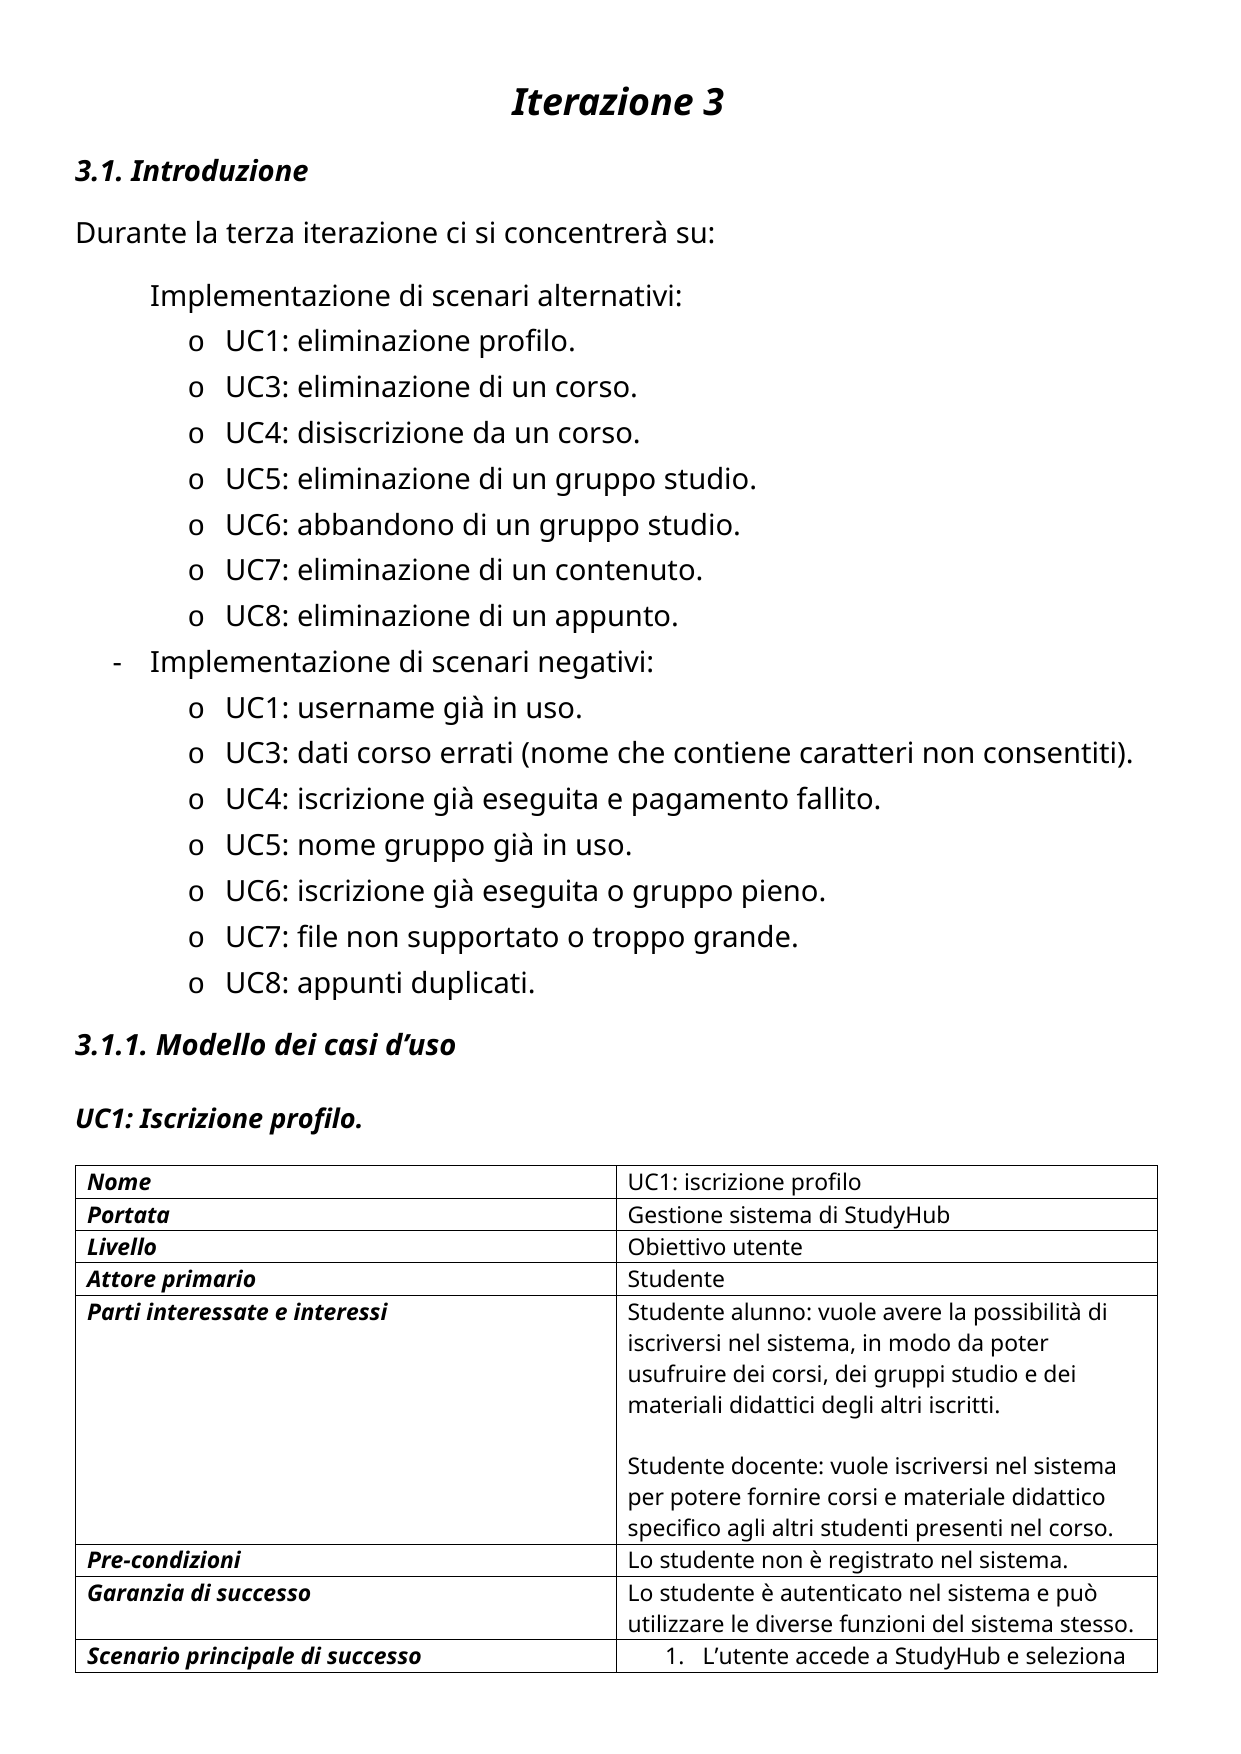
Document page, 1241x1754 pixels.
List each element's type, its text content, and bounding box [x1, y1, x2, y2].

list UC1: username già in uso. [187, 687, 1165, 727]
text Durante la terza iterazione ci si concentrerà su: [75, 213, 1165, 252]
table_cell Garanzia di successo [76, 1577, 616, 1639]
list UC4: disiscrizione da un corso. [187, 412, 1165, 452]
list UC4: iscrizione già eseguita e pagamento fallito. [187, 779, 1165, 818]
list UC8: appunti duplicati. [187, 962, 1165, 1002]
table_cell Livello [76, 1231, 616, 1262]
list UC7: file non supportato o troppo grande. [187, 916, 1165, 956]
table_header UC1: iscrizione profilo [617, 1166, 1157, 1198]
table_cell Lo studente non è registrato nel sistema. [617, 1545, 1157, 1576]
table_cell Scenario principale di successo [76, 1640, 616, 1672]
table_cell Portata [76, 1199, 616, 1230]
list UC3: eliminazione di un corso. [187, 366, 1165, 406]
table_cell Studente [617, 1263, 1157, 1294]
list UC1: eliminazione profilo. [187, 321, 1165, 360]
list UC6: abbandono di un gruppo studio. [187, 504, 1165, 544]
list UC3: dati corso errati (nome che contiene caratteri non consentiti). [187, 733, 1165, 773]
table_header Nome [76, 1166, 616, 1198]
list UC6: iscrizione già eseguita o gruppo pieno. [187, 870, 1165, 910]
table_cell Pre-condizioni [76, 1545, 616, 1576]
table_cell Studente alunno: vuole avere la possibilità di iscriversi nel sistema, in modo da poter usufruire dei corsi, dei gruppi studio e dei materiali didattici degli altri iscritti. Studente docente: vuole iscriversi nel sistema per potere fornire corsi e materiale didattico specifico agli altri studenti presenti nel corso. [617, 1296, 1157, 1543]
list Implementazione di scenari alternativi: [150, 275, 1165, 314]
table_cell Obiettivo utente [617, 1231, 1157, 1262]
table_cell Parti interessate e interessi [76, 1296, 616, 1543]
text UC1: Iscrizione profilo. [75, 1099, 1165, 1136]
list UC7: eliminazione di un contenuto. [187, 550, 1165, 589]
table_cell Attore primario [76, 1263, 616, 1294]
text 3.1.1. Modello dei casi d’uso [75, 1024, 1165, 1064]
table_cell Lo studente è autenticato nel sistema e può utilizzare le diverse funzioni del sistema stesso. [617, 1577, 1157, 1639]
table_cell Gestione sistema di StudyHub [617, 1199, 1157, 1230]
list UC5: nome gruppo già in uso. [187, 824, 1165, 864]
list UC5: eliminazione di un gruppo studio. [187, 458, 1165, 498]
list Implementazione di scenari negativi: [112, 641, 1165, 681]
text Iterazione 3 [75, 75, 1165, 126]
text 3.1. Introduzione [75, 150, 1165, 190]
list UC8: eliminazione di un appunto. [187, 596, 1165, 635]
